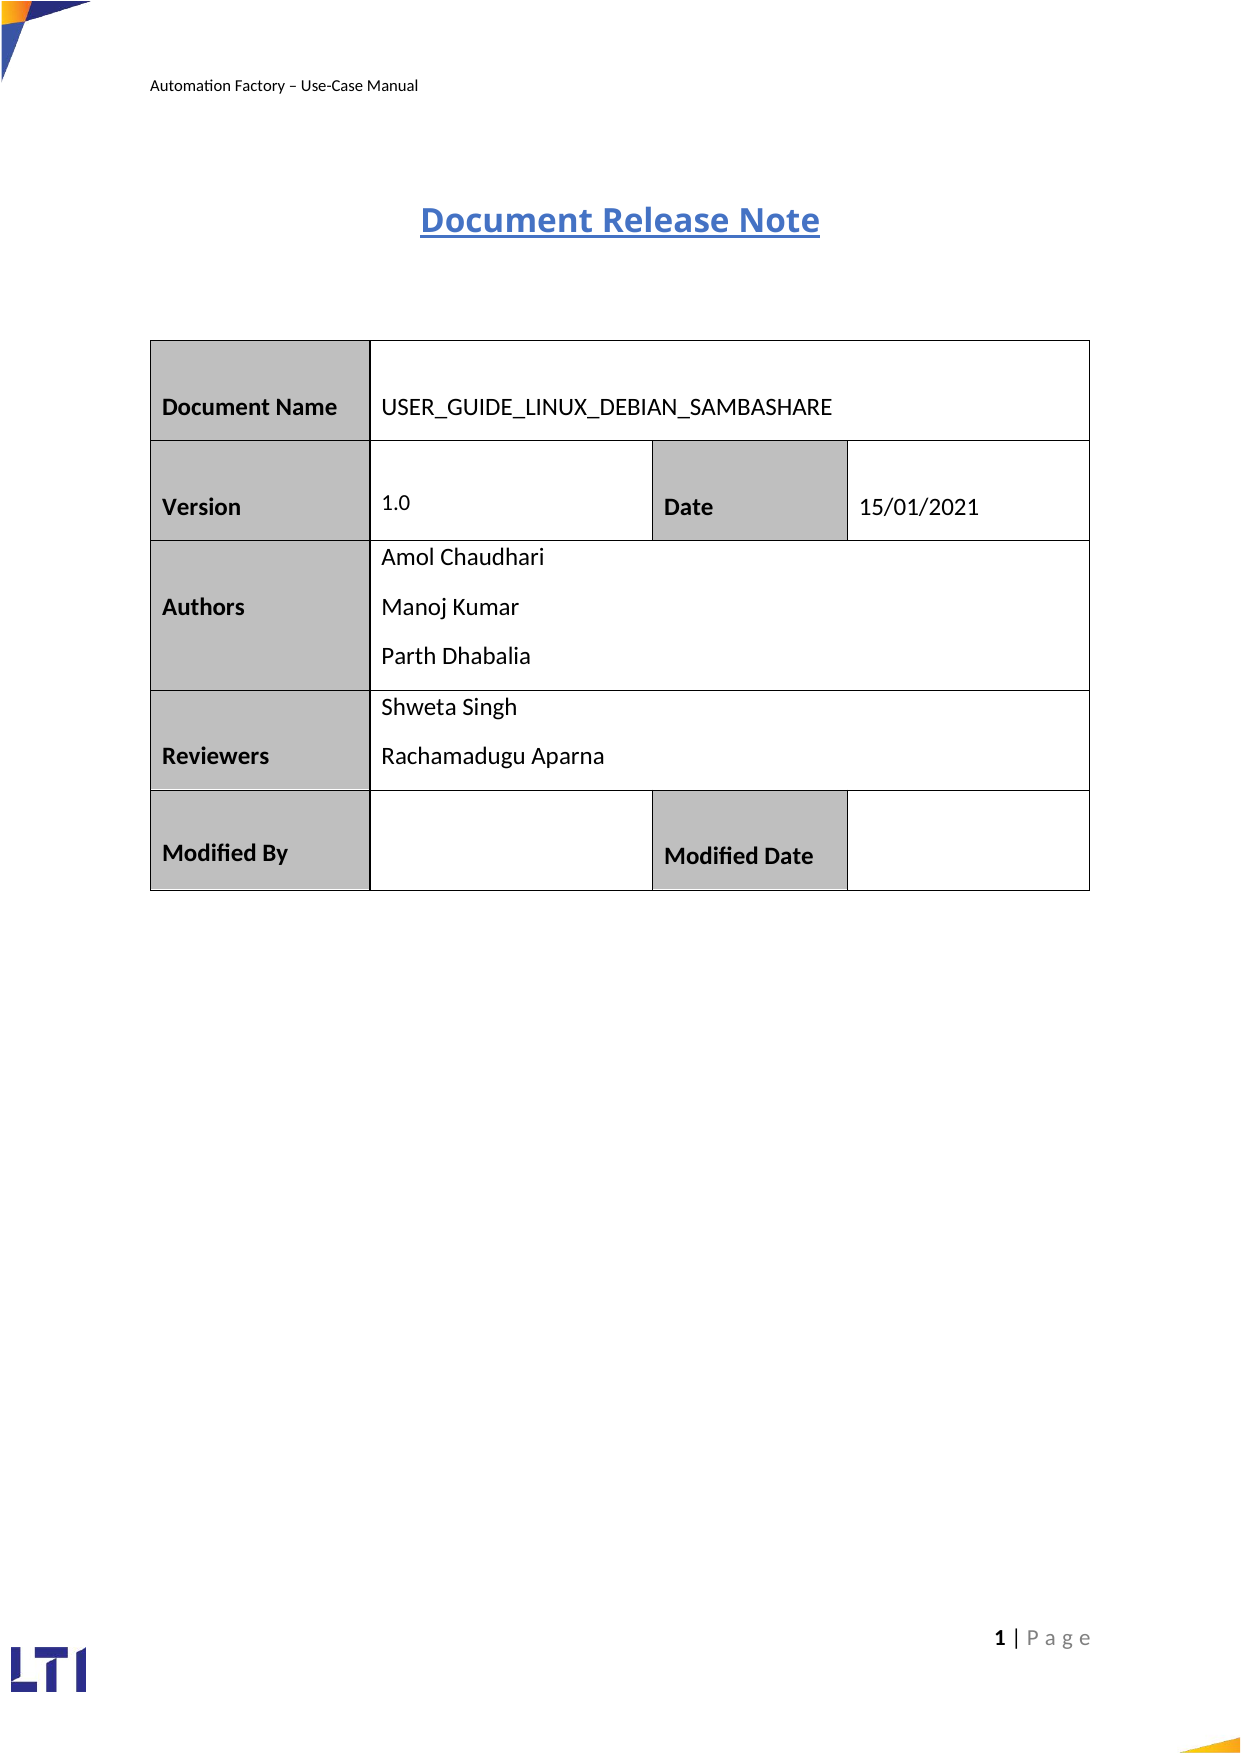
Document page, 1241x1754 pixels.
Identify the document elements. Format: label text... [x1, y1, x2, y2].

table_cell Modified By [151, 791, 369, 889]
text Document Release Note [150, 197, 1090, 242]
table_cell Amol Chaudhari Manoj Kumar Parth Dhabalia [371, 541, 1089, 690]
table_cell Date [653, 441, 847, 540]
table_cell [848, 791, 1089, 889]
picture [1, 1, 105, 96]
table_cell Modified Date [653, 791, 847, 889]
table_header Document Name [151, 341, 369, 440]
picture [1177, 1668, 1241, 1753]
picture [11, 1647, 86, 1692]
table_cell Authors [151, 541, 369, 690]
table_cell Reviewers [151, 691, 369, 789]
table_cell 1.0 [371, 441, 652, 540]
table_cell 15/01/2021 [848, 441, 1089, 540]
table_cell Shweta Singh Rachamadugu Aparna [371, 691, 1089, 789]
table_header USER_GUIDE_LINUX_DEBIAN_SAMBASHARE [371, 341, 1089, 440]
table_cell Version [151, 441, 369, 540]
table_cell [371, 791, 652, 889]
